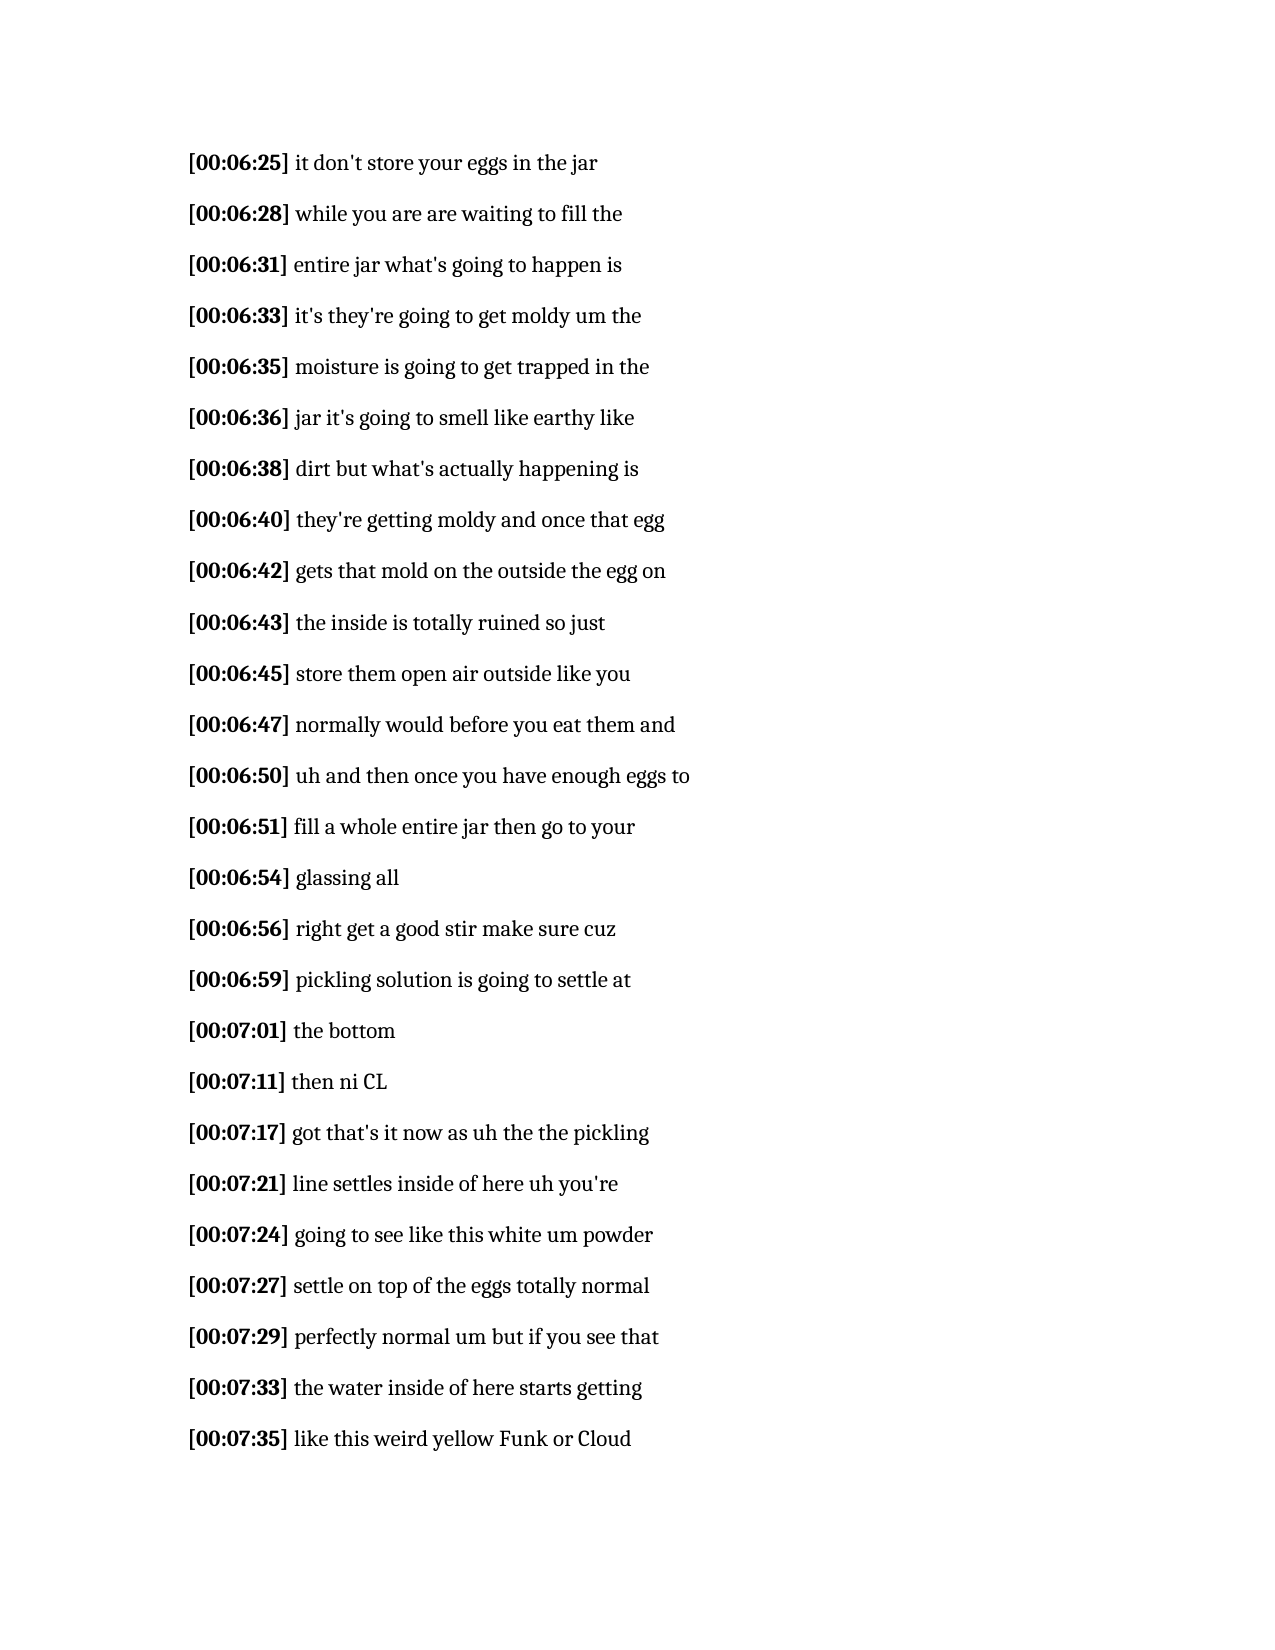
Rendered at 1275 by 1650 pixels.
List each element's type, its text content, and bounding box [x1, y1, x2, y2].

text [00:07:27] settle on top of the eggs totally normal [187, 1273, 1087, 1299]
text [00:07:01] the bottom [187, 1018, 1087, 1044]
text [00:07:29] perfectly normal um but if you see that [187, 1324, 1087, 1350]
text [00:06:56] right get a good stir make sure cuz [187, 916, 1087, 942]
text [00:06:51] fill a whole entire jar then go to your [187, 813, 1087, 840]
text [00:06:31] entire jar what's going to happen is [187, 252, 1087, 278]
text [00:06:47] normally would before you eat them and [187, 711, 1087, 738]
text [00:06:40] they're getting moldy and once that egg [187, 507, 1087, 534]
text [00:06:35] moisture is going to get trapped in the [187, 354, 1087, 381]
text [00:06:43] the inside is totally ruined so just [187, 609, 1087, 636]
text [00:06:33] it's they're going to get moldy um the [187, 303, 1087, 329]
text [00:07:33] the water inside of here starts getting [187, 1375, 1087, 1401]
text [00:07:17] got that's it now as uh the the pickling [187, 1120, 1087, 1146]
text [00:06:54] glassing all [187, 864, 1087, 891]
text [00:06:59] pickling solution is going to settle at [187, 967, 1087, 993]
text [00:07:21] line settles inside of here uh you're [187, 1171, 1087, 1197]
text [00:07:11] then ni CL [187, 1069, 1087, 1095]
text [00:06:50] uh and then once you have enough eggs to [187, 762, 1087, 789]
text [00:06:28] while you are are waiting to fill the [187, 201, 1087, 227]
text [00:06:25] it don't store your eggs in the jar [187, 150, 1087, 176]
text [00:06:45] store them open air outside like you [187, 660, 1087, 687]
text [00:06:36] jar it's going to smell like earthy like [187, 405, 1087, 432]
text [00:07:35] like this weird yellow Funk or Cloud [187, 1426, 1087, 1452]
text [00:06:42] gets that mold on the outside the egg on [187, 558, 1087, 585]
text [00:07:24] going to see like this white um powder [187, 1222, 1087, 1248]
text [00:06:38] dirt but what's actually happening is [187, 456, 1087, 483]
